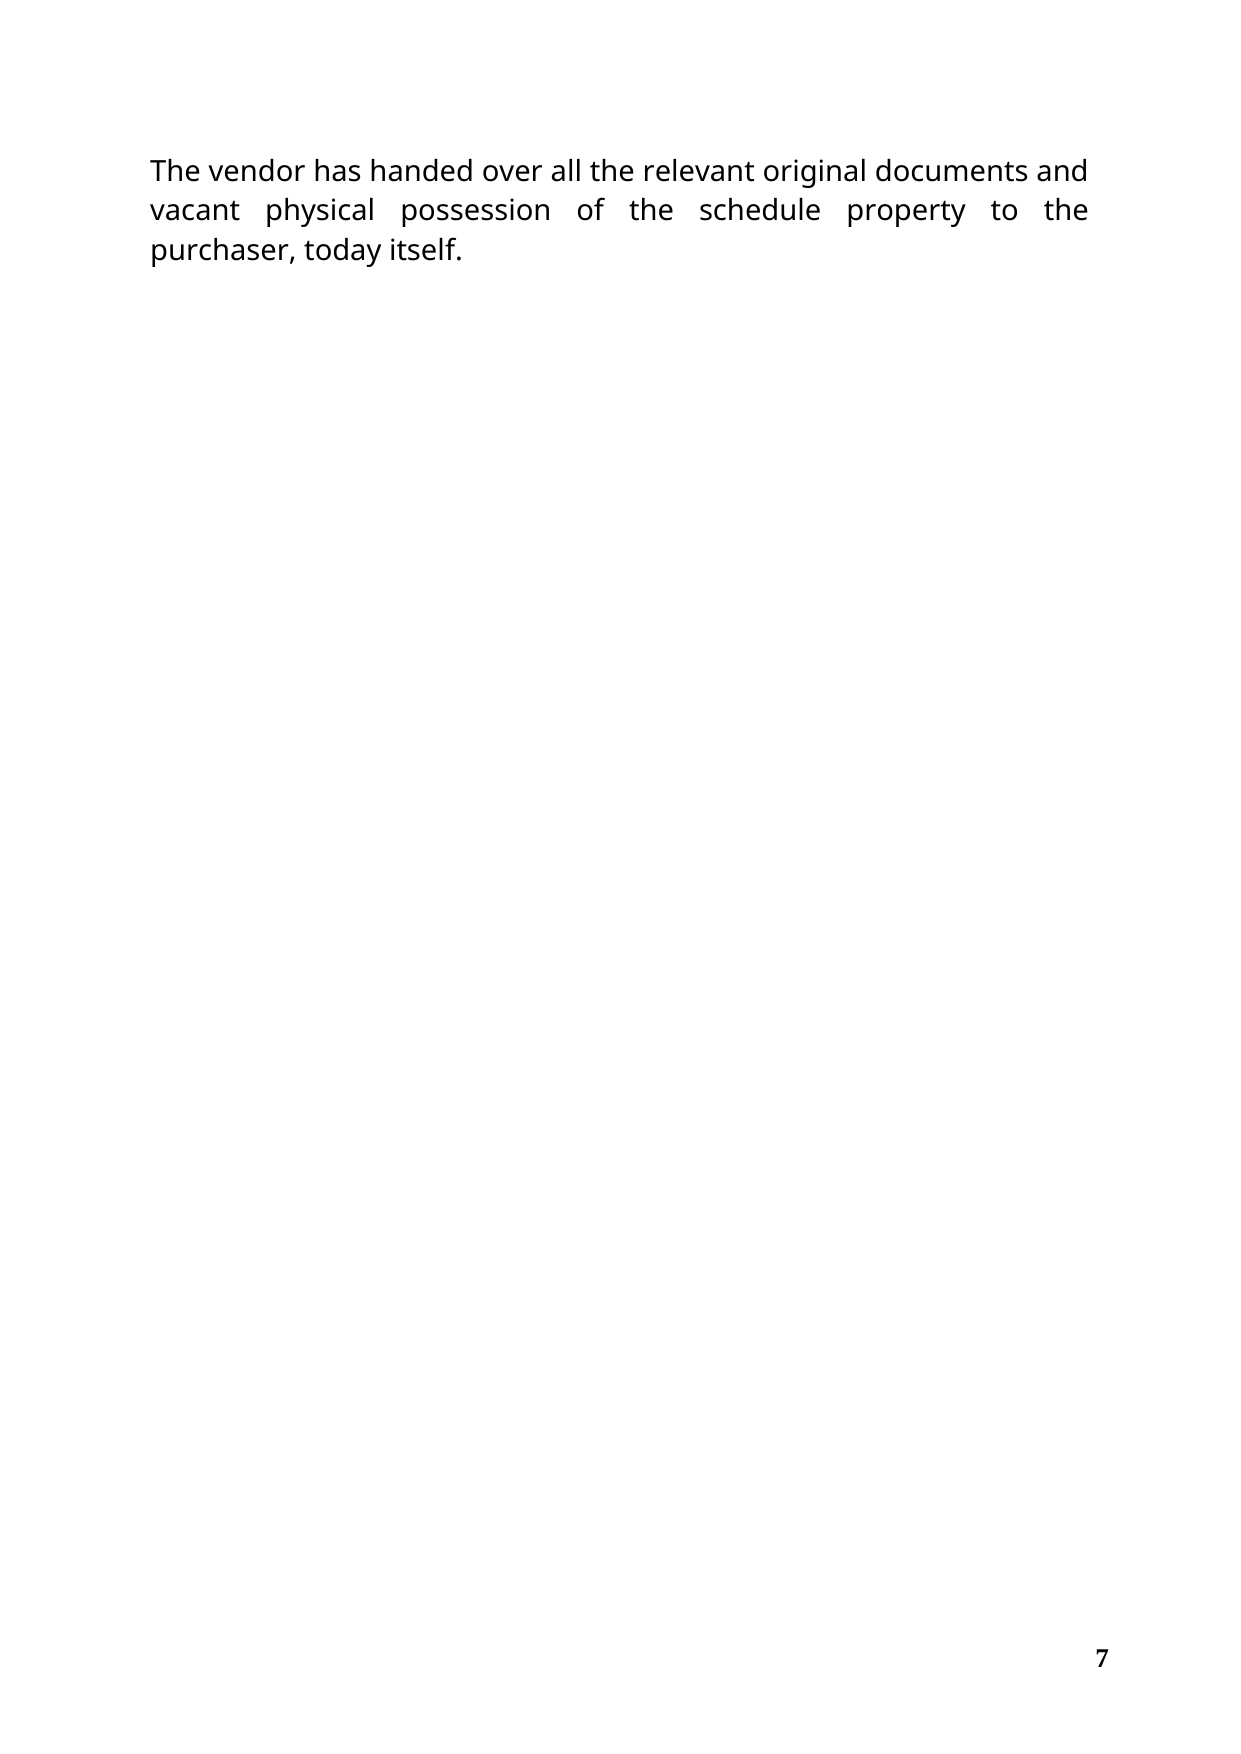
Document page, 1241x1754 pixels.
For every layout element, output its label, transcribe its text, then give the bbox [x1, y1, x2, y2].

text The vendor has handed over all the relevant original documents and vacant physical possession of the schedule property to the purchaser, today itself. [150, 150, 1090, 269]
